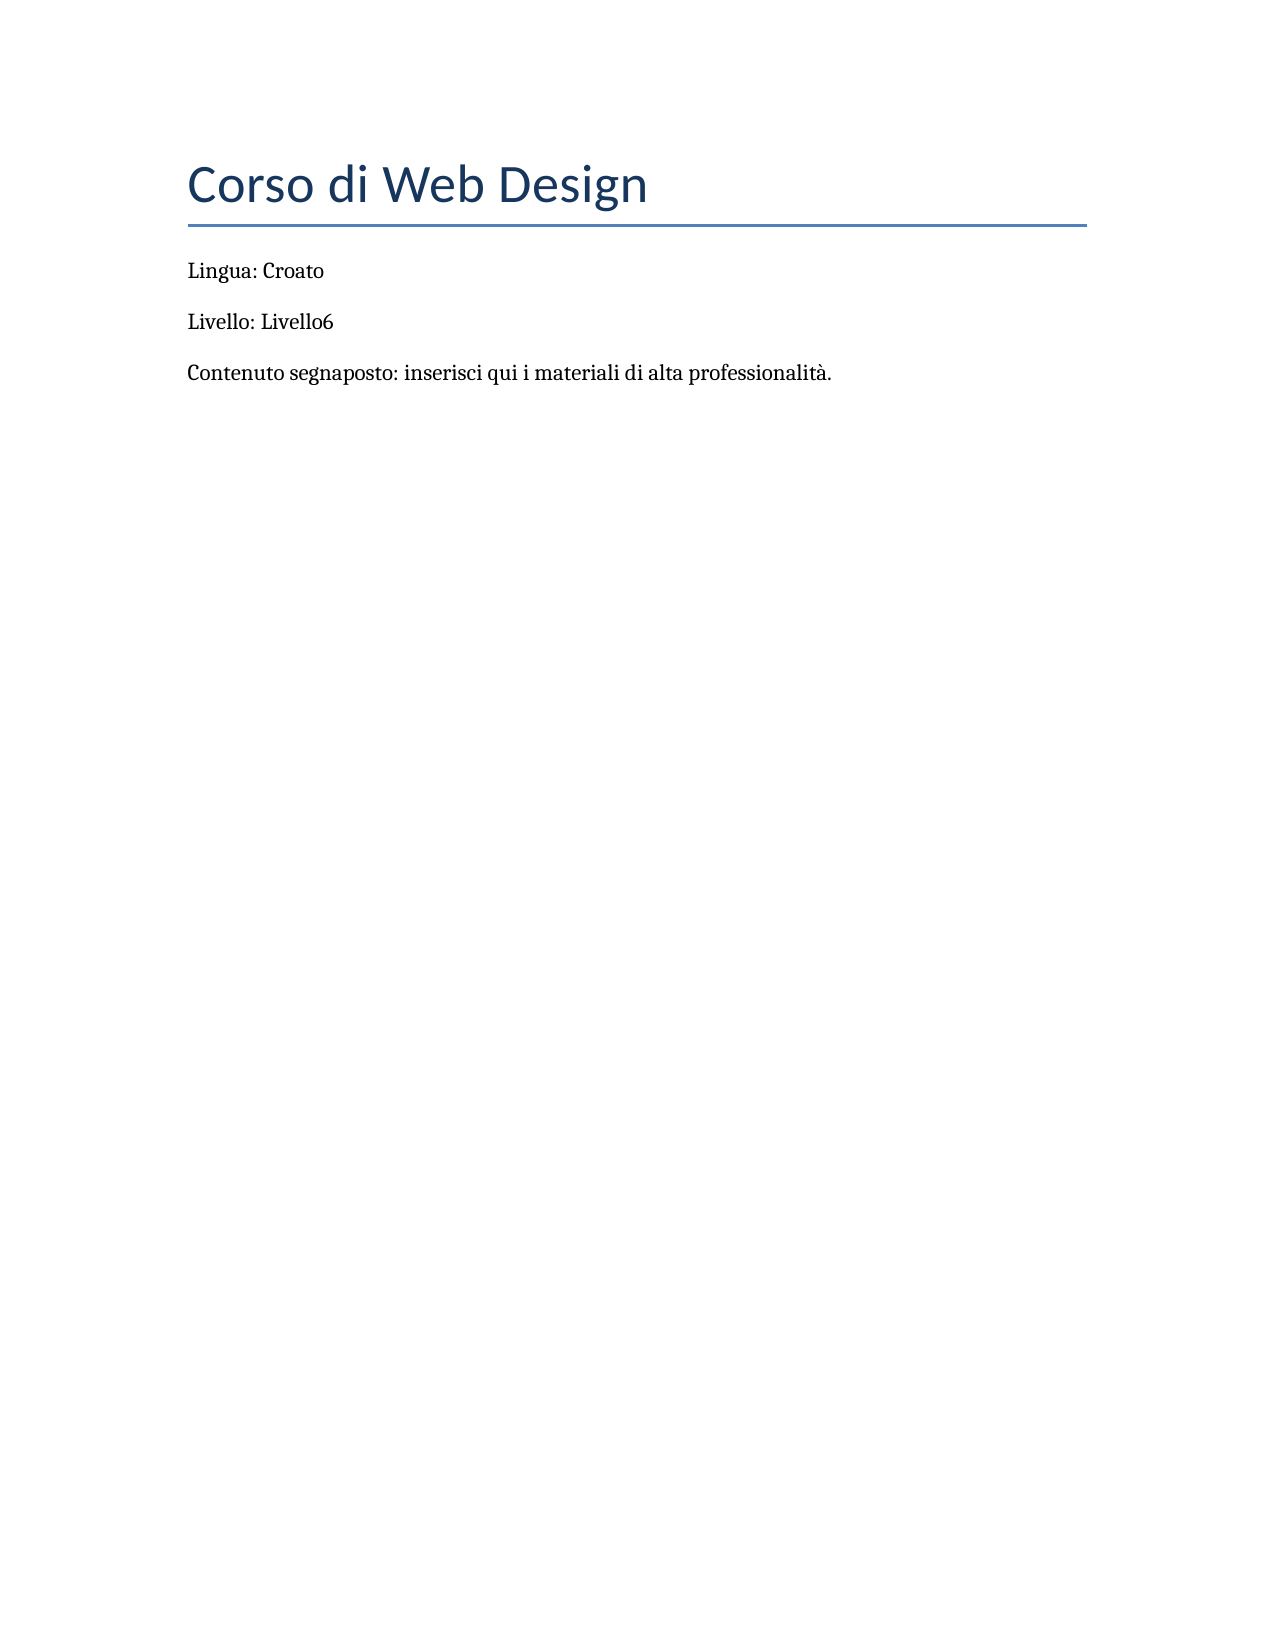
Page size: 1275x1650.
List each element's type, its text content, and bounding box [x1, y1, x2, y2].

title Corso di Web Design [187, 150, 1087, 227]
text Lingua: Croato [187, 258, 1087, 284]
text Contenuto segnaposto: inserisci qui i materiali di alta professionalità. [187, 360, 1087, 386]
text Livello: Livello6 [187, 309, 1087, 335]
